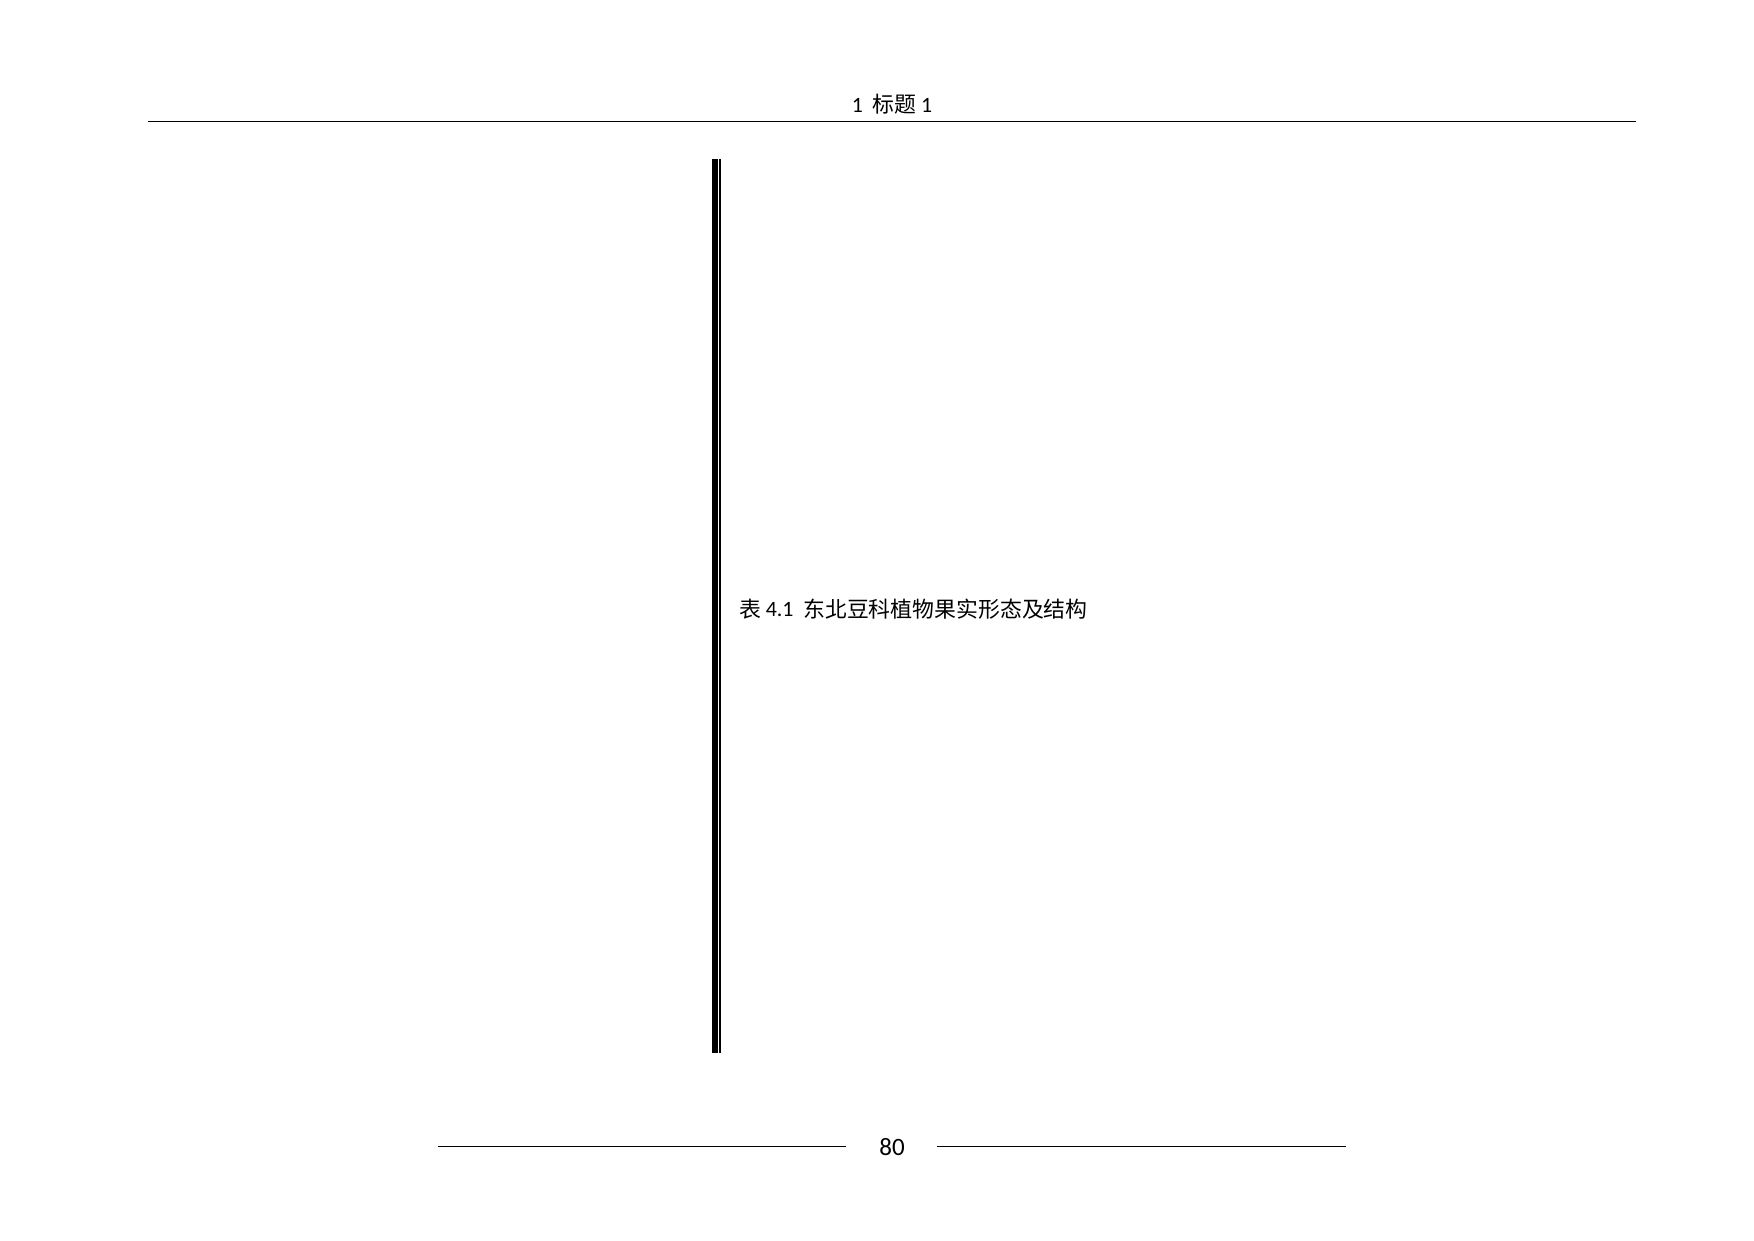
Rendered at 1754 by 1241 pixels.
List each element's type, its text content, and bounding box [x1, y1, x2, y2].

text 表4.1 东北豆科植物果实形态及结构 [148, 159, 1636, 1059]
